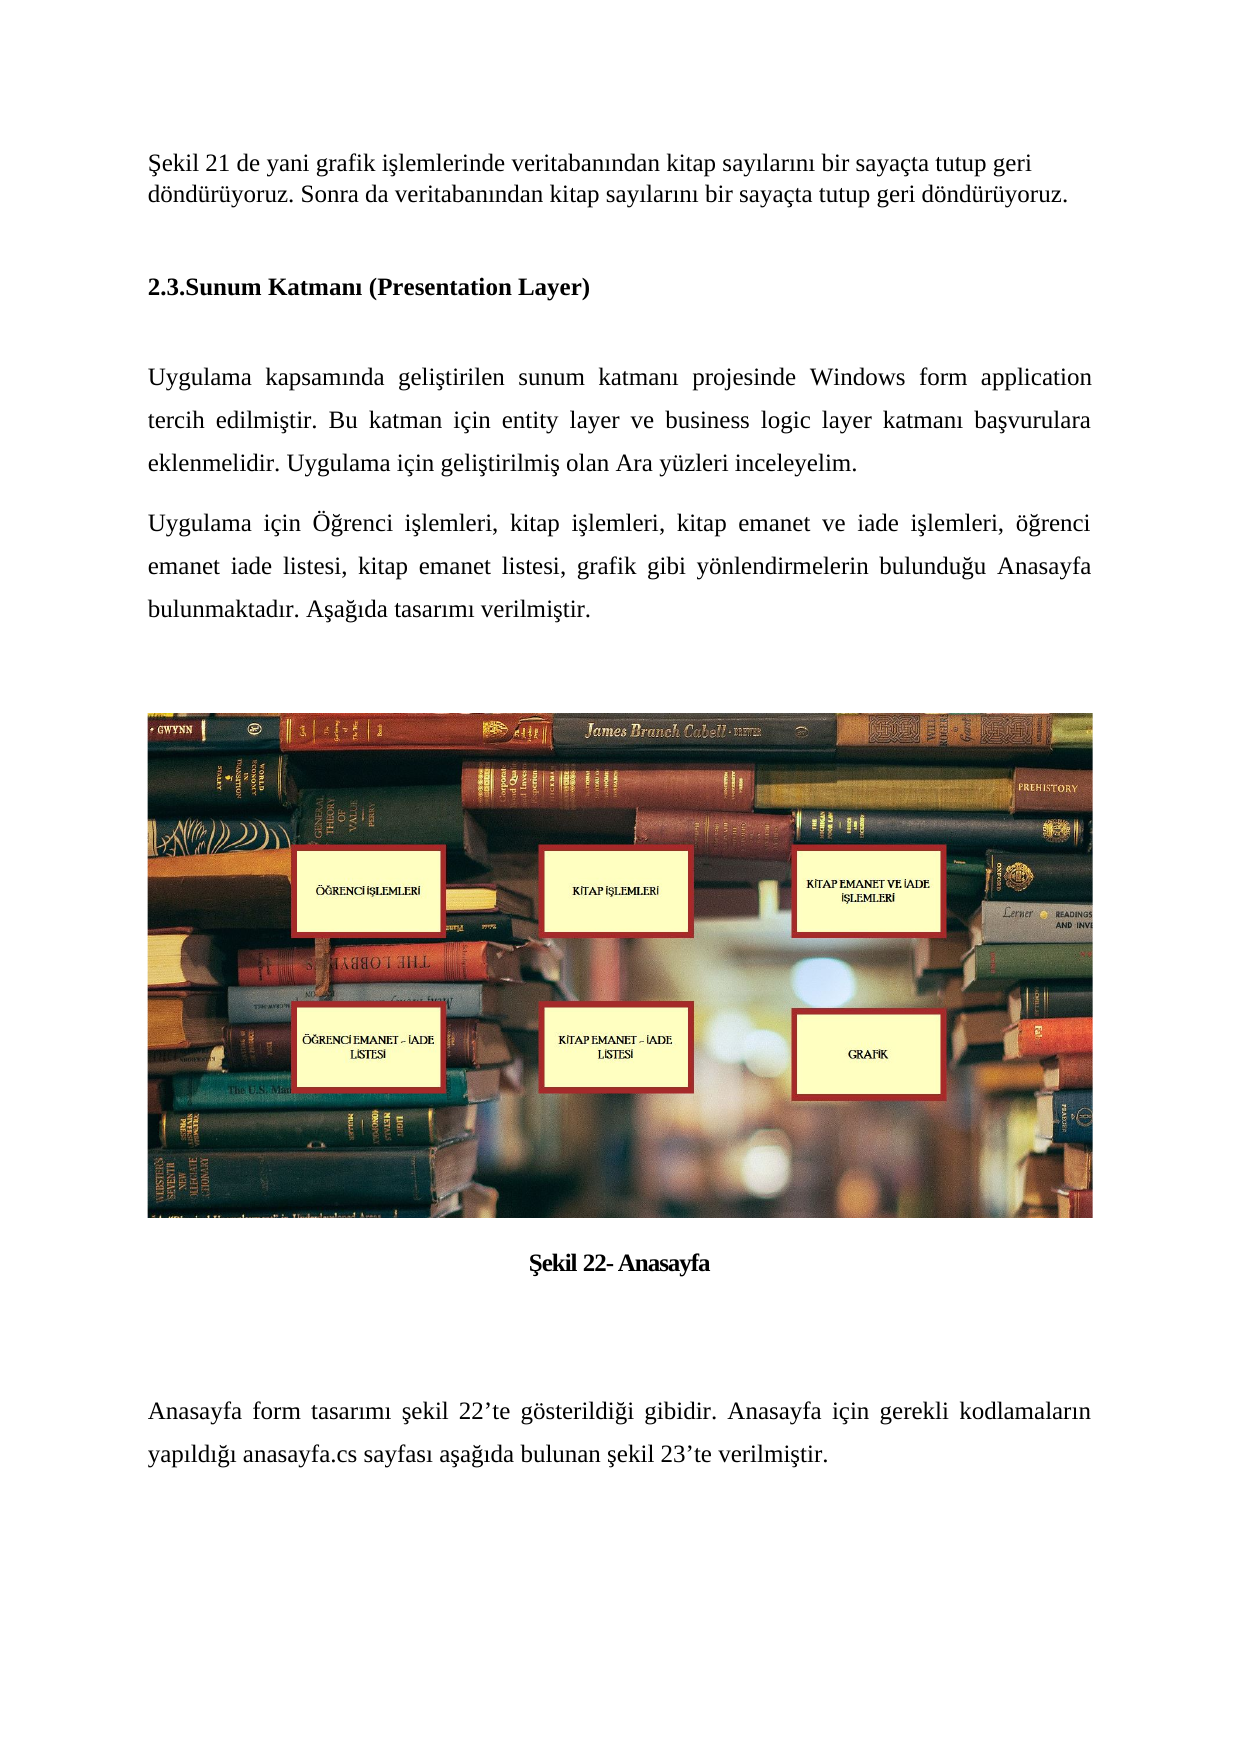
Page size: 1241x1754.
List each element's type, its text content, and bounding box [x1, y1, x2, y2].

picture [147, 713, 1093, 1218]
text Anasayfa form tasarımı şekil 22’te gösterildiği gibidir. Anasayfa için gerekli kodlamaların yapıldığı anasayfa.cs sayfası aşağıda bulunan şekil 23’te verilmiştir. [148, 1396, 1092, 1468]
title Şekil 22- Anasayfa [148, 1248, 1092, 1277]
subtitle 2.3.Sunum Katmanı (Presentation Layer) [148, 272, 1092, 300]
text Uygulama kapsamında geliştirilen sunum katmanı projesinde Windows form application tercih edilmiştir. Bu katman için entity layer ve business logic layer katmanı başvurulara eklenmelidir. Uygulama için geliştirilmiş olan Ara yüzleri inceleyelim. [148, 362, 1092, 477]
text Şekil 21 de yani grafik işlemlerinde veritabanından kitap sayılarını bir sayaçta tutup geri döndürüyoruz. Sonra da veritabanından kitap sayılarını bir sayaçta tutup geri döndürüyoruz. [148, 148, 1092, 207]
text Uygulama için Öğrenci işlemleri, kitap işlemleri, kitap emanet ve iade işlemleri, öğrenci emanet iade listesi, kitap emanet listesi, grafik gibi yönlendirmelerin bulunduğu Anasayfa bulunmaktadır. Aşağıda tasarımı verilmiştir. [148, 508, 1092, 623]
